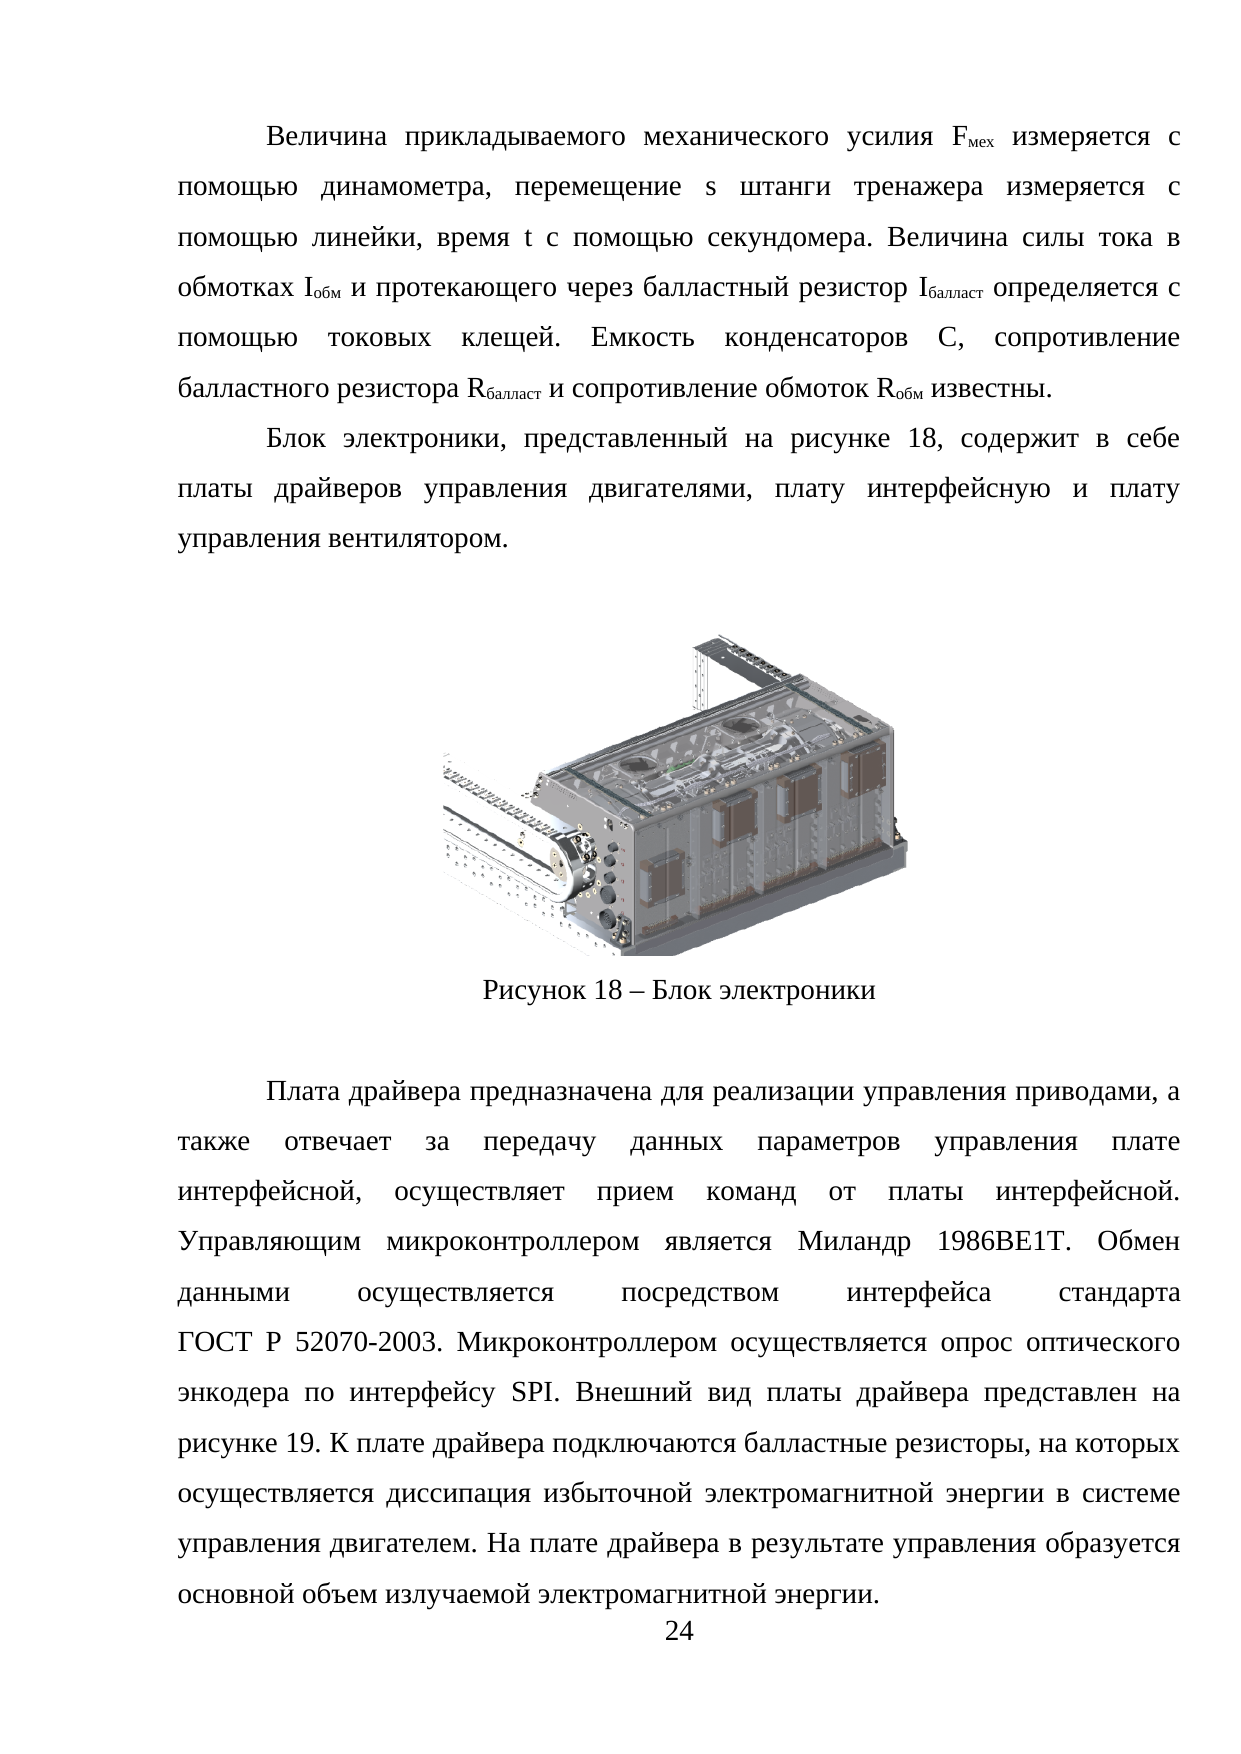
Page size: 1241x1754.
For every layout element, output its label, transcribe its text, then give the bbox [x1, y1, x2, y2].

picture [443, 621, 916, 956]
text Рисунок 18 – Блок электроники [177, 972, 1181, 1006]
text Плата драйвера предназначена для реализации управления приводами, а также отвечает за передачу данных параметров управления плате интерфейсной, осуществляет прием команд от платы интерфейсной. Управляющим микроконтроллером является Миландр 1986ВЕ1Т. Обмен данными осуществляется посредством интерфейса стандарта ГОСТ Р 52070-2003. Микроконтроллером осуществляется опрос оптического энкодера по интерфейсу SPI. Внешний вид платы драйвера представлен на рисунке 19. К плате драйвера подключаются балластные резисторы, на которых осуществляется диссипация избыточной электромагнитной энергии в системе управления двигателем. На плате драйвера в результате управления образуется основной объем излучаемой электромагнитной энергии. [177, 1073, 1181, 1609]
text Блок электроники, представленный на рисунке 18, содержит в себе платы драйверов управления двигателями, плату интерфейсную и плату управления вентилятором. [177, 420, 1181, 554]
text Величина прикладываемого механического усилия Fмех измеряется с помощью динамометра, перемещение s штанги тренажера измеряется с помощью линейки, время t с помощью секундомера. Величина силы тока в обмотках Iобм и протекающего через балластный резистор Iбалласт определяется с помощью токовых клещей. Емкость конденсаторов С, сопротивление балластного резистора Rбалласт и сопротивление обмоток Rобм известны. [177, 118, 1181, 403]
